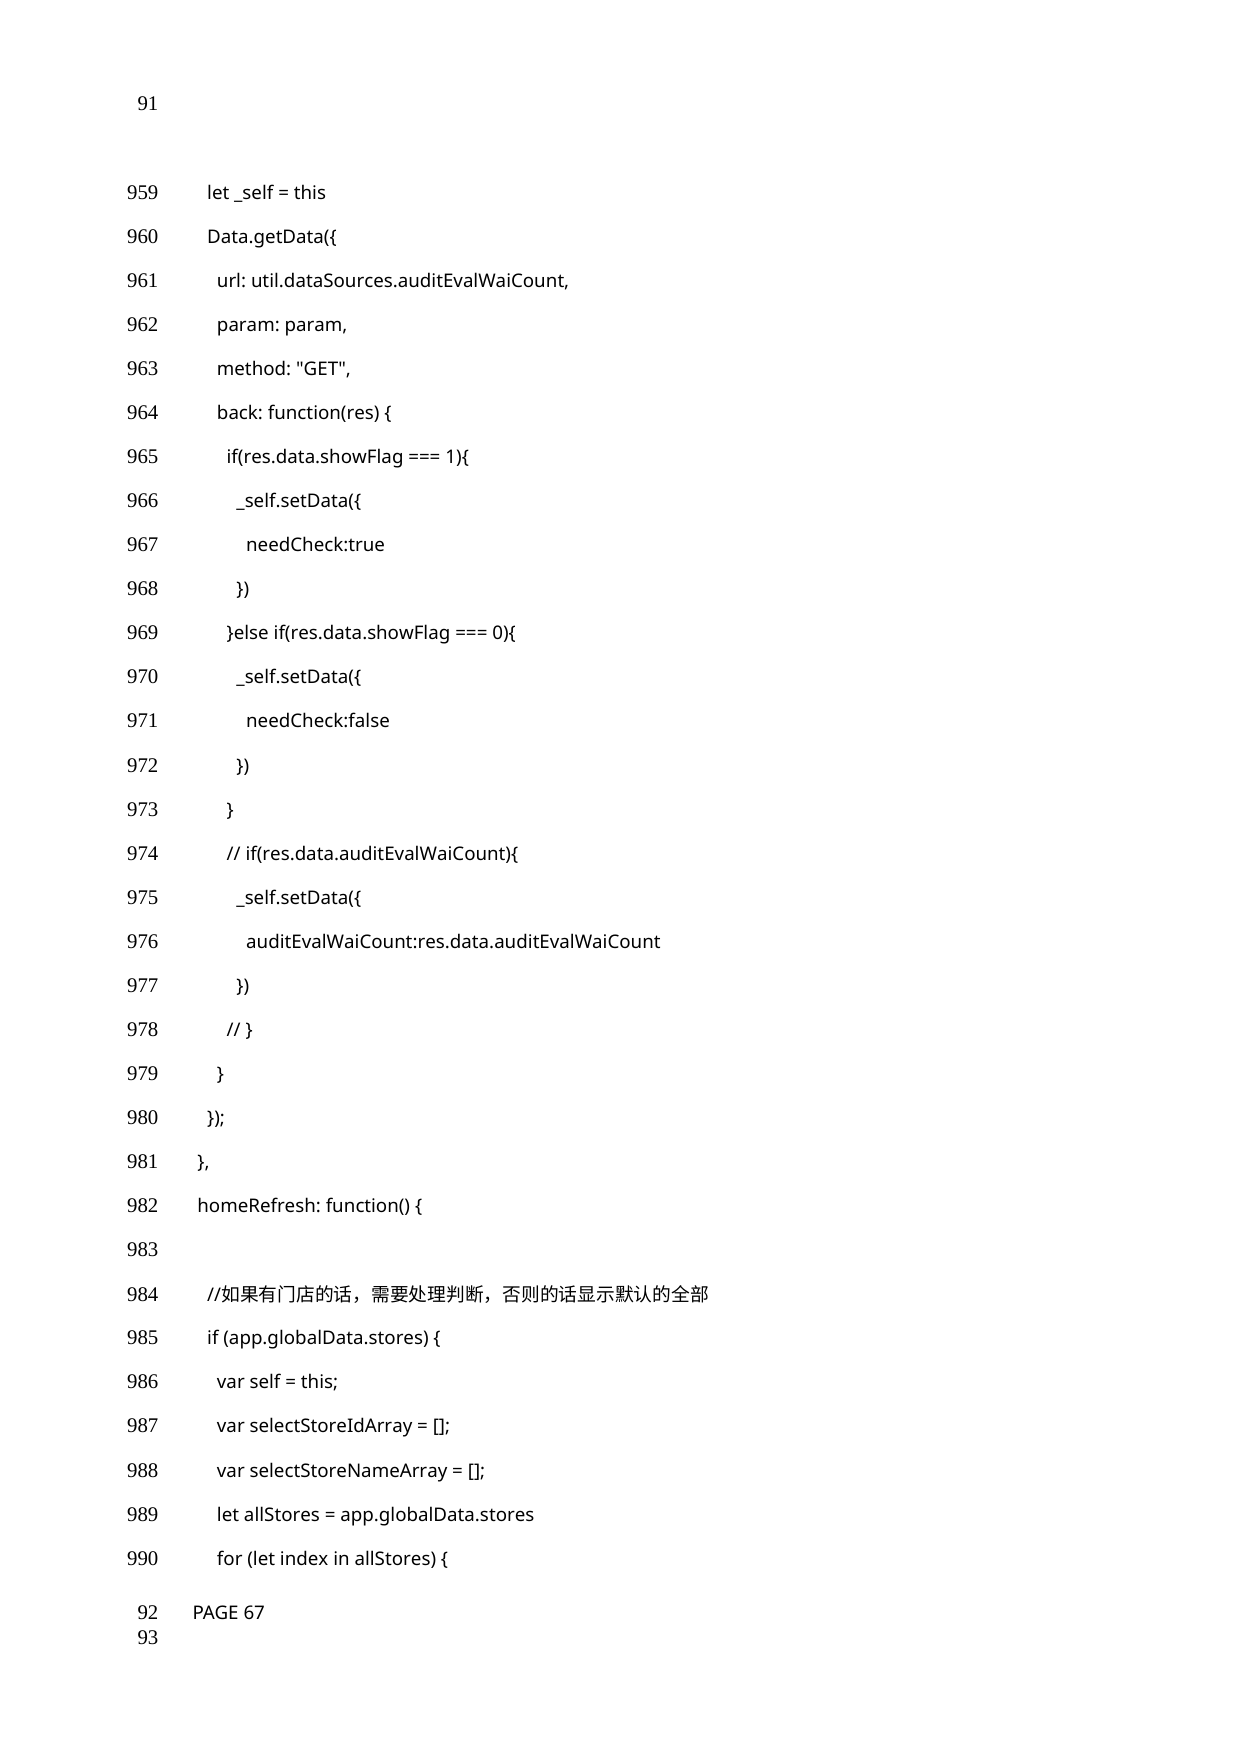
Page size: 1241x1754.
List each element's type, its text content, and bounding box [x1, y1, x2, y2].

text if (app.globalData.stores) { [187, 1315, 1053, 1359]
text }else if(res.data.showFlag === 0){ [187, 610, 1053, 654]
text //如果有门店的话，需要处理判断，否则的话显示默认的全部 [187, 1271, 1053, 1315]
text needCheck:false [187, 698, 1053, 743]
text needCheck:true [187, 522, 1053, 566]
text auditEvalWaiCount:res.data.auditEvalWaiCount [187, 919, 1053, 963]
text _self.setData({ [187, 654, 1053, 698]
text let _self = this [187, 170, 1053, 214]
text homeRefresh: function() { [187, 1183, 1053, 1227]
text var selectStoreIdArray = []; [187, 1403, 1053, 1448]
text } [187, 1051, 1053, 1095]
text if(res.data.showFlag === 1){ [187, 434, 1053, 478]
text // if(res.data.auditEvalWaiCount){ [187, 831, 1053, 875]
text }, [187, 1139, 1053, 1183]
text } [187, 787, 1053, 831]
text var self = this; [187, 1359, 1053, 1403]
text }) [187, 566, 1053, 610]
text for (let index in allStores) { [187, 1536, 1053, 1580]
text method: "GET", [187, 346, 1053, 390]
text param: param, [187, 302, 1053, 346]
text _self.setData({ [187, 875, 1053, 919]
text let allStores = app.globalData.stores [187, 1492, 1053, 1536]
text }); [187, 1095, 1053, 1139]
text url: util.dataSources.auditEvalWaiCount, [187, 258, 1053, 302]
text Data.getData({ [187, 214, 1053, 258]
text // } [187, 1007, 1053, 1051]
text back: function(res) { [187, 390, 1053, 434]
text }) [187, 963, 1053, 1007]
text var selectStoreNameArray = []; [187, 1448, 1053, 1492]
text _self.setData({ [187, 478, 1053, 522]
text }) [187, 743, 1053, 787]
